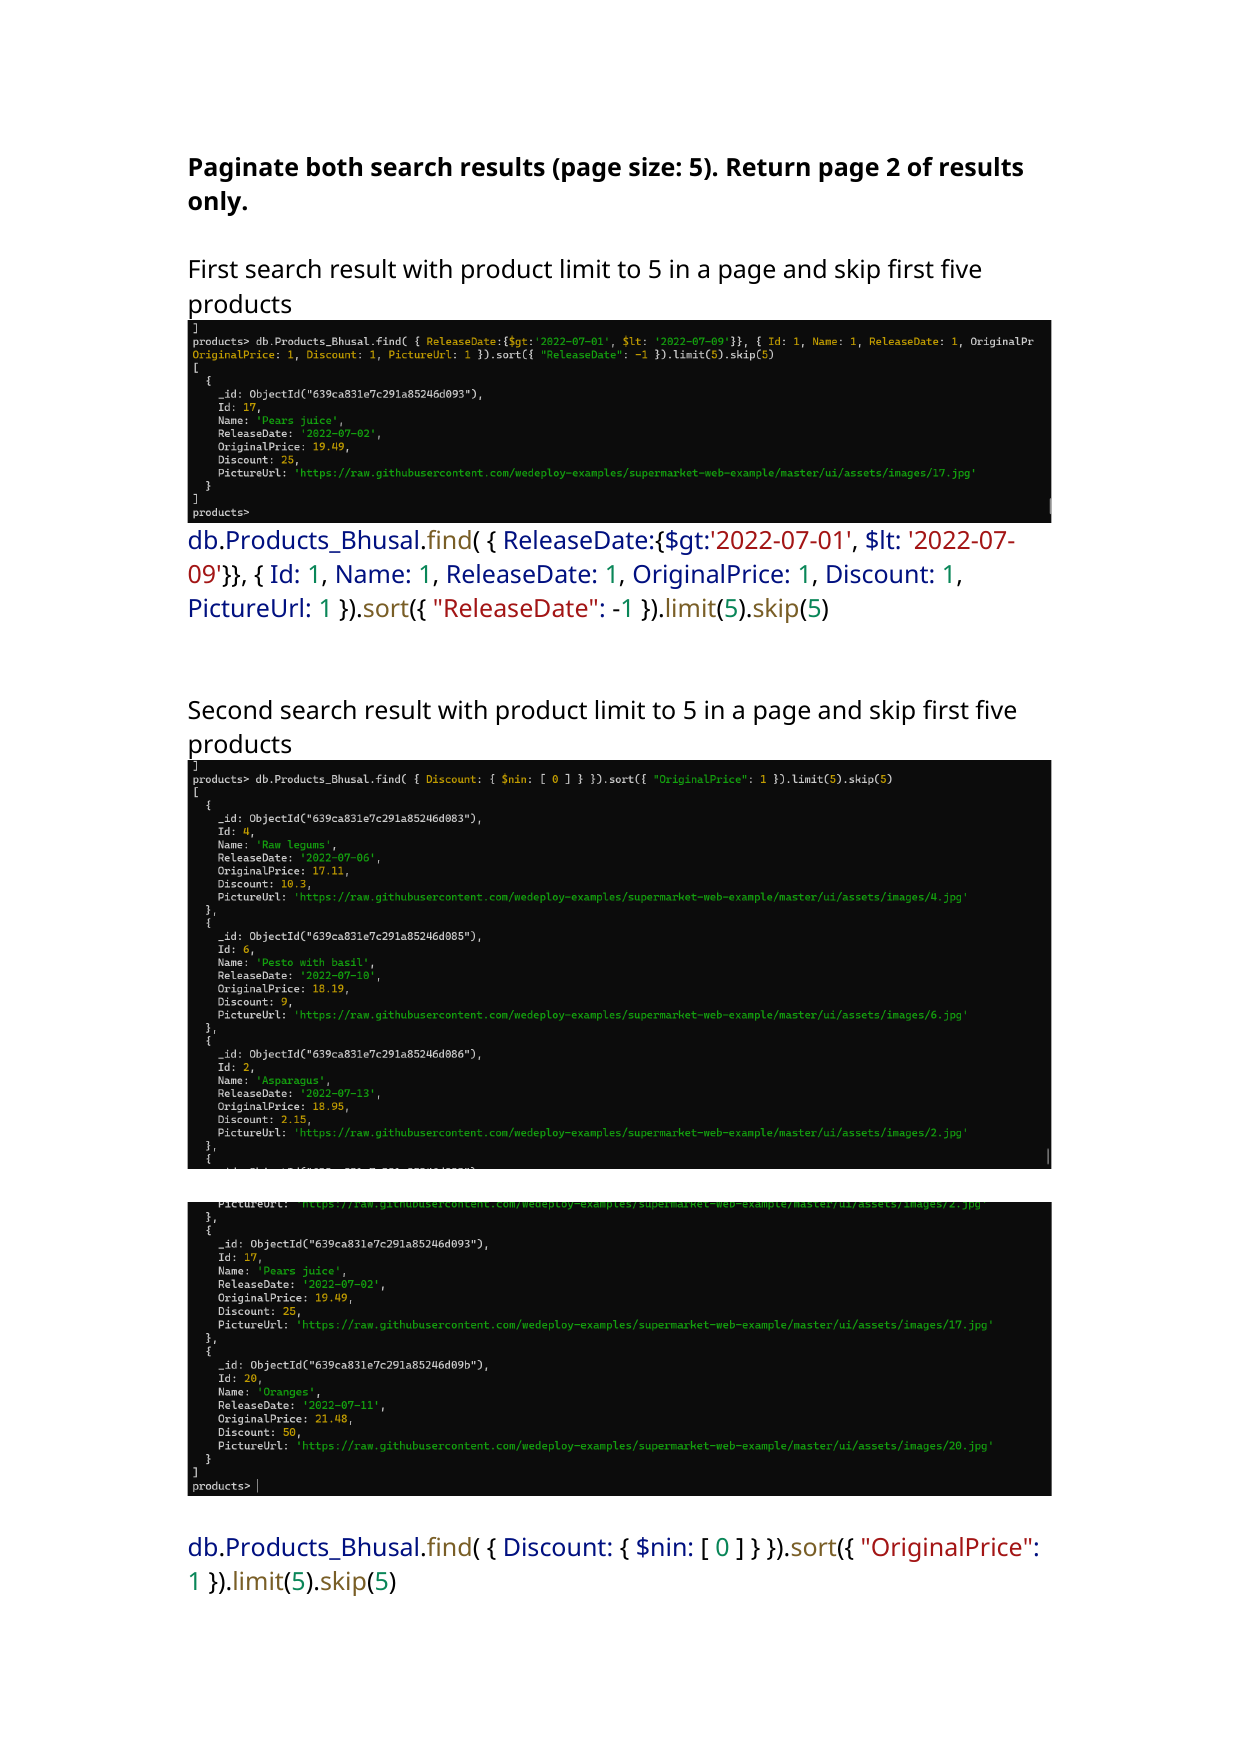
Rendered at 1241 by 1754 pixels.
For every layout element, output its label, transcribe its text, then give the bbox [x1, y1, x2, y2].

picture [187, 760, 1052, 1169]
text db.Products_Bhusal.find( { Discount: { $nin: [ 0 ] } }).sort({ "OriginalPrice": 1 }).limit(5).skip(5) [396, 1529, 1053, 1597]
picture [187, 1202, 1052, 1496]
text Second search result with product limit to 5 in a page and skip first five products [187, 693, 1053, 761]
text db.Products_Bhusal.find( { ReleaseDate:{$gt:'2022-07-01', $lt: '2022-07-09'}}, { Id: 1, Name: 1, ReleaseDate: 1, OriginalPrice: 1, Discount: 1, PictureUrl: 1 }).sort({ "ReleaseDate": -1 }).limit(5).skip(5) [829, 522, 1053, 624]
text Paginate both search results (page size: 5). Return page 2 of results only. [187, 150, 1053, 218]
text First search result with product limit to 5 in a page and skip first five products [187, 252, 1053, 320]
picture [187, 320, 1052, 523]
